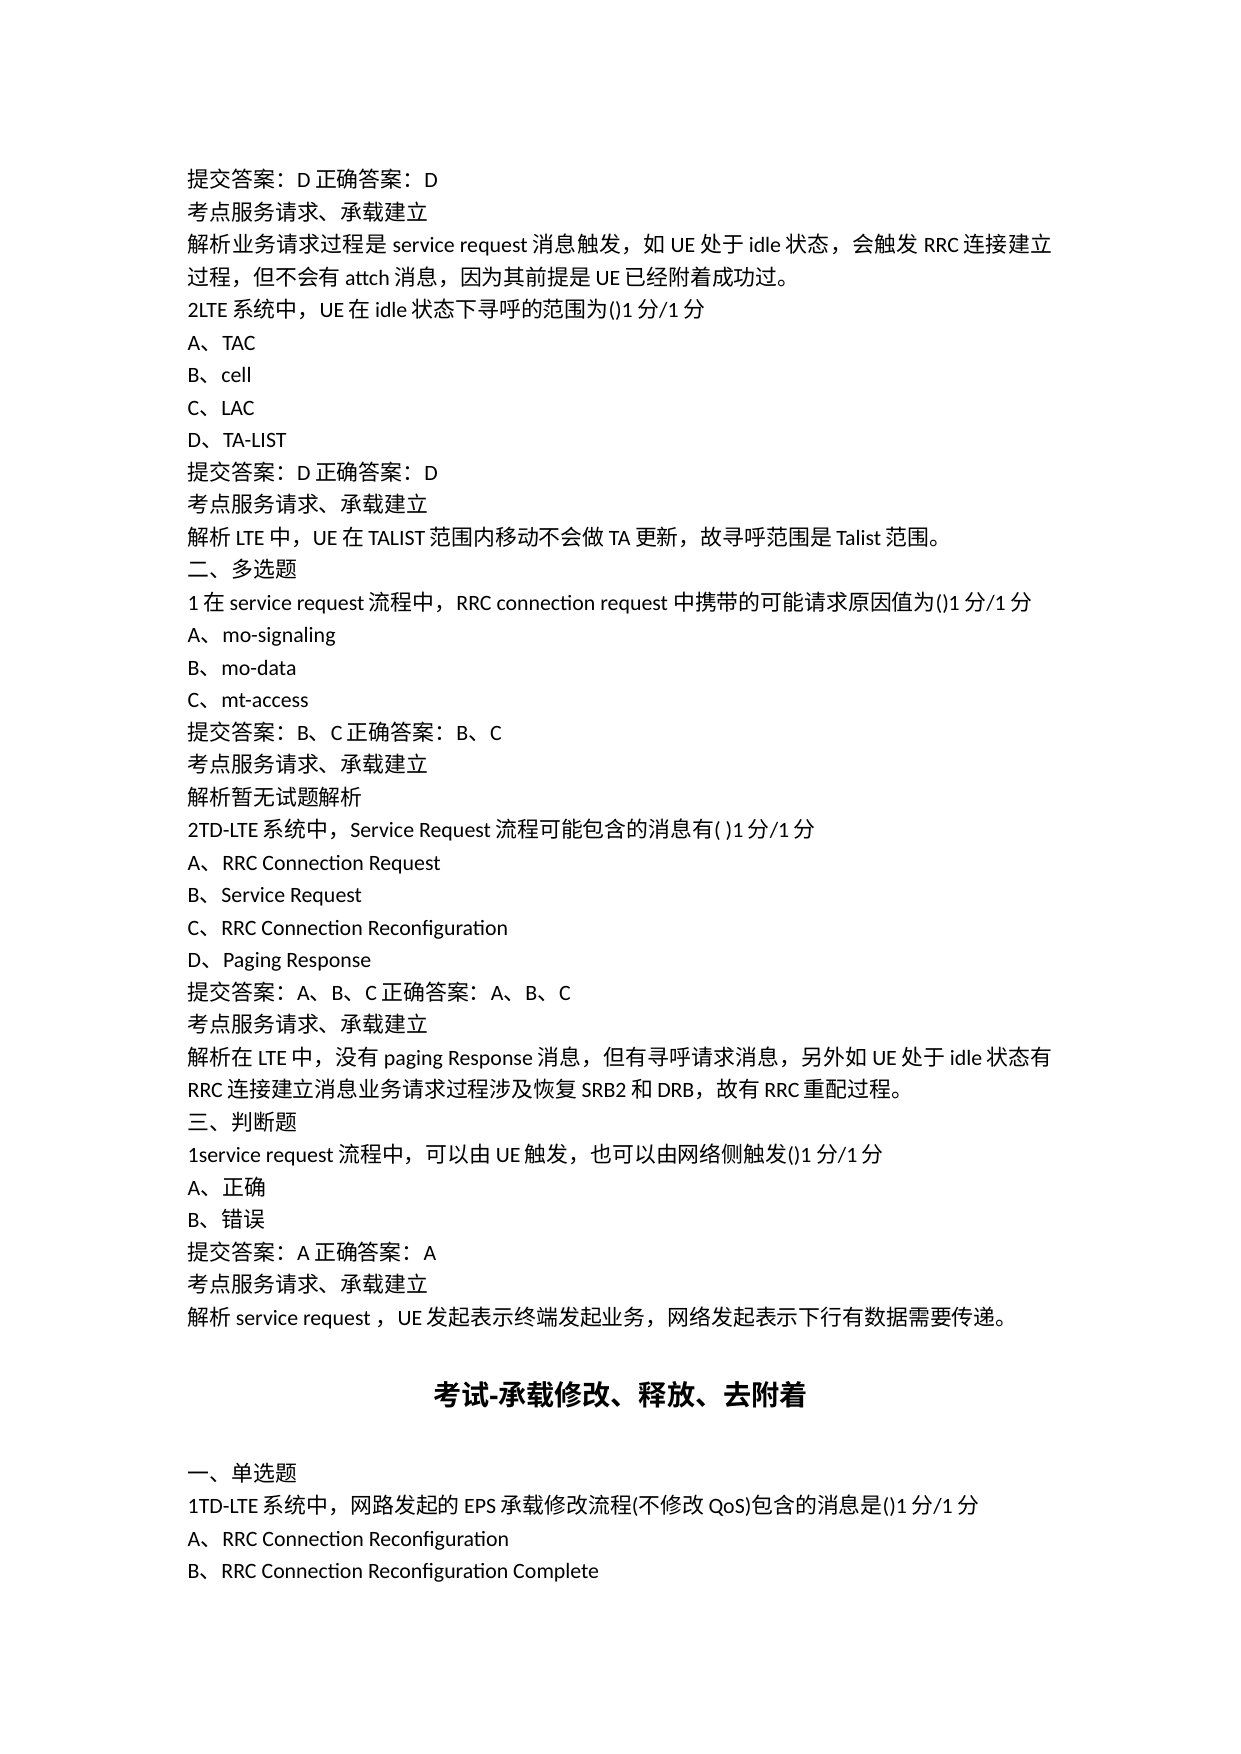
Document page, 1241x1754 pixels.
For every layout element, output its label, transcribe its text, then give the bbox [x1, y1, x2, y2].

text 考点服务请求、承载建立 [187, 1267, 1053, 1299]
text 提交答案：B、C正确答案：B、C [187, 714, 1053, 747]
text 提交答案：A正确答案：A [187, 1234, 1053, 1267]
text 解析service request ，UE发起表示终端发起业务，网络发起表示下行有数据需要传递。 [187, 1299, 1053, 1332]
text 三、判断题 [187, 1104, 1053, 1137]
text B、Service Request [187, 877, 1053, 909]
text 二、多选题 [187, 552, 1053, 584]
text B、RRC Connection Reconfiguration Complete [187, 1553, 1053, 1585]
text 提交答案：D正确答案：D [187, 162, 1053, 194]
text 1TD-LTE系统中，网路发起的EPS承载修改流程(不修改QoS)包含的消息是()1分/1分 [187, 1488, 1053, 1520]
text 解析在LTE中，没有paging Response消息，但有寻呼请求消息，另外如UE处于idle状态有RRC连接建立消息业务请求过程涉及恢复SRB2和DRB，故有RRC重配过程。 [187, 1039, 1053, 1104]
text B、错误 [187, 1202, 1053, 1234]
text D、Paging Response [187, 942, 1053, 974]
text 考点服务请求、承载建立 [187, 1007, 1053, 1039]
text D、TA-LIST [187, 422, 1053, 454]
text 提交答案：D正确答案：D [187, 454, 1053, 487]
text C、mt-access [187, 682, 1053, 714]
text 考点服务请求、承载建立 [187, 194, 1053, 227]
text A、TAC [187, 324, 1053, 357]
text A、RRC Connection Reconfiguration [187, 1520, 1053, 1553]
text 考点服务请求、承载建立 [187, 487, 1053, 519]
text 2TD-LTE系统中，Service Request流程可能包含的消息有( )1分/1分 [187, 812, 1053, 844]
text 一、单选题 [187, 1455, 1053, 1488]
text A、正确 [187, 1169, 1053, 1202]
text A、RRC Connection Request [187, 844, 1053, 877]
text 1在service request流程中，RRC connection request 中携带的可能请求原因值为()1分/1分 [187, 584, 1053, 617]
text 提交答案：A、B、C正确答案：A、B、C [187, 974, 1053, 1007]
text 解析LTE中，UE在TALIST范围内移动不会做TA更新，故寻呼范围是Talist范围。 [187, 519, 1053, 552]
text C、RRC Connection Reconfiguration [187, 909, 1053, 942]
text 解析业务请求过程是service request消息触发，如UE处于idle状态，会触发RRC连接建立过程，但不会有attch消息，因为其前提是UE已经附着成功过。 [187, 227, 1053, 292]
subtitle 考试-承载修改、释放、去附着 [187, 1361, 1053, 1426]
text 2LTE系统中，UE在idle状态下寻呼的范围为()1分/1分 [187, 292, 1053, 324]
text C、LAC [187, 389, 1053, 422]
text 解析暂无试题解析 [187, 779, 1053, 812]
text 1service request流程中，可以由UE触发，也可以由网络侧触发()1分/1分 [187, 1137, 1053, 1169]
text B、cell [187, 357, 1053, 389]
text 考点服务请求、承载建立 [187, 747, 1053, 779]
text A、mo-signaling [187, 617, 1053, 649]
text B、mo-data [187, 649, 1053, 682]
